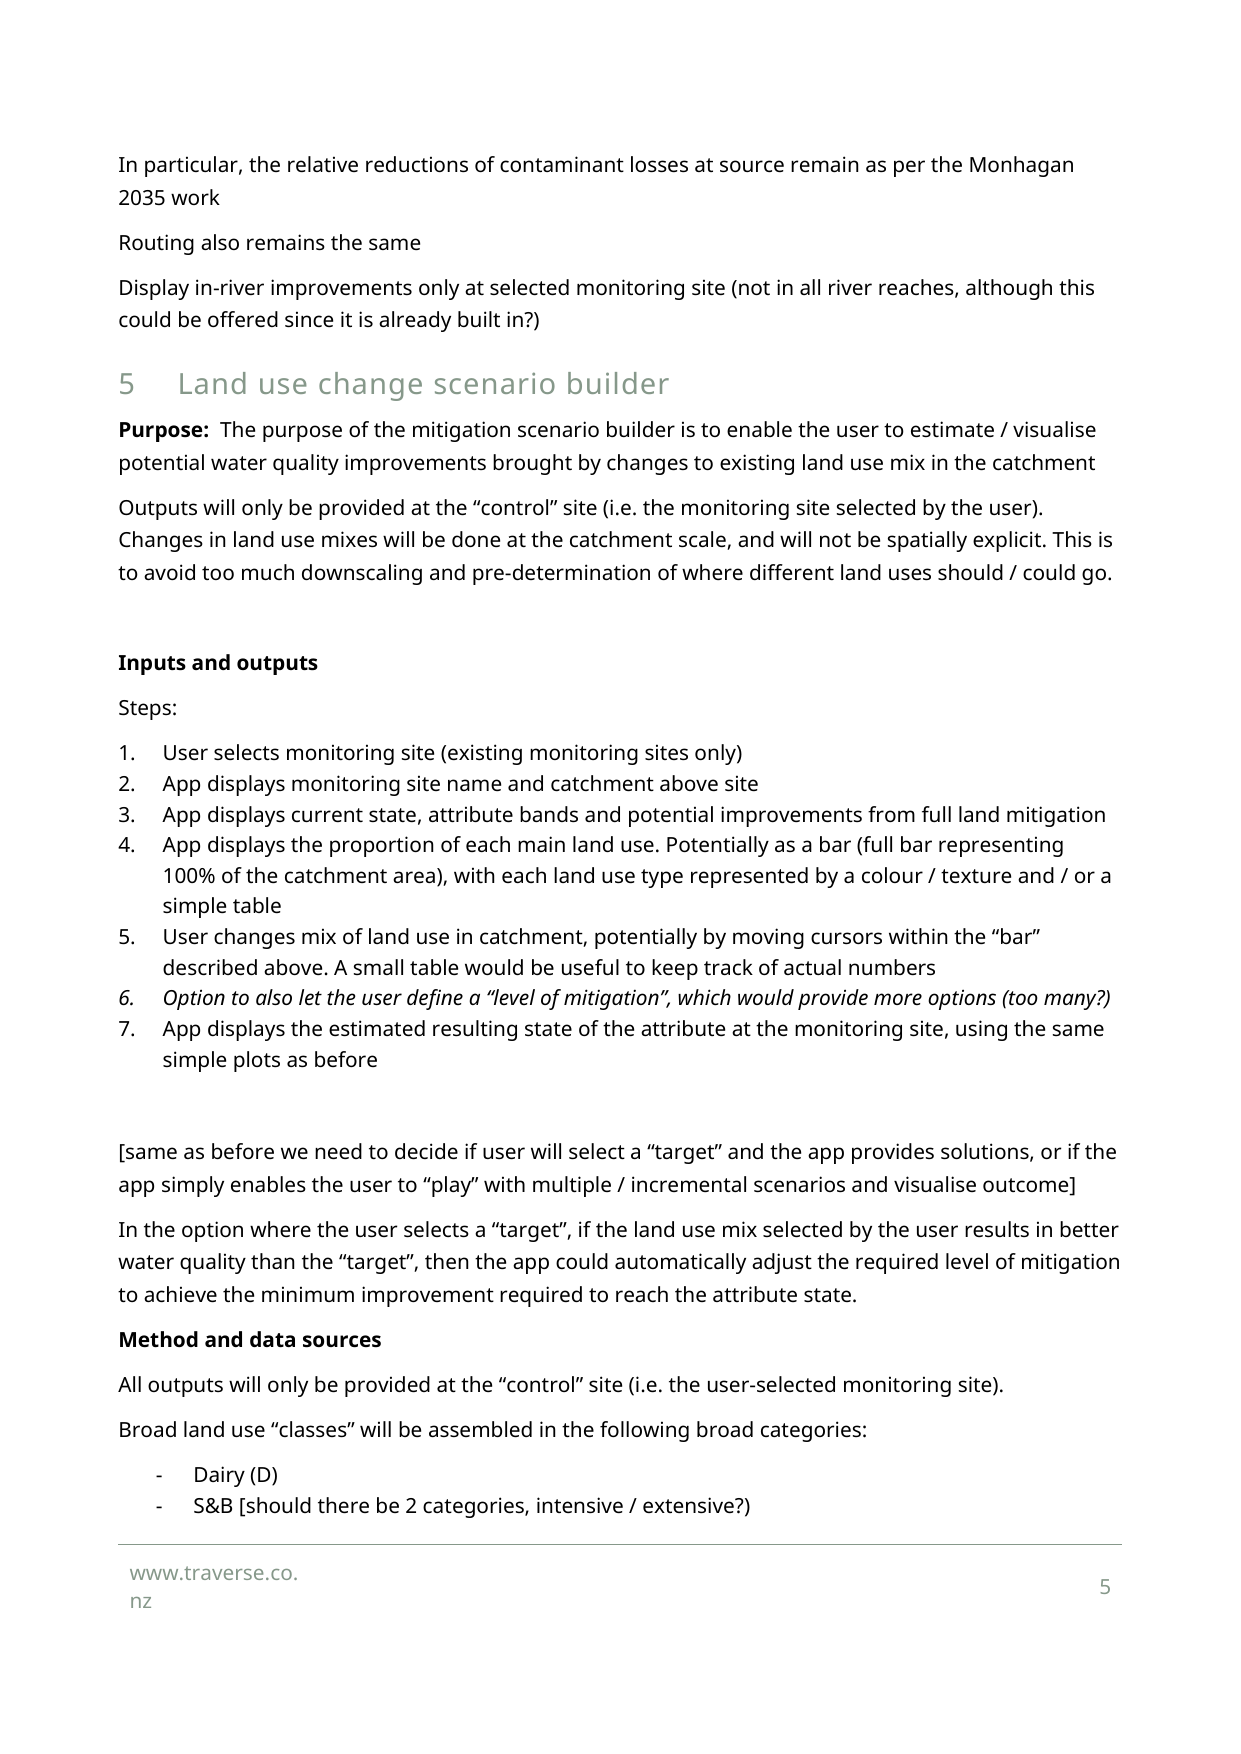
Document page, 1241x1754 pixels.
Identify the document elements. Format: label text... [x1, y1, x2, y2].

text Method and data sources [118, 1325, 1122, 1354]
list Dairy (D) [156, 1461, 1122, 1489]
list S&B [should there be 2 categories, intensive / extensive?) [156, 1491, 1122, 1519]
list App displays the proportion of each main land use. Potentially as a bar (full bar representing 100% of the catchment area), with each land use type represented by a colour / texture and / or a simple table [118, 830, 1122, 920]
text All outputs will only be provided at the “control” site (i.e. the user-selected monitoring site). [118, 1370, 1122, 1399]
subtitle Land use change scenario builder [118, 363, 1122, 403]
text In the option where the user selects a “target”, if the land use mix selected by the user results in better water quality than the “target”, then the app could automatically adjust the required level of mitigation to achieve the minimum improvement required to reach the attribute state. [118, 1215, 1122, 1308]
text Routing also remains the same [118, 228, 1122, 256]
list App displays current state, attribute bands and potential improvements from full land mitigation [118, 800, 1122, 828]
text Broad land use “classes” will be assembled in the following broad categories: [118, 1415, 1122, 1444]
text Steps: [118, 693, 1122, 722]
list App displays monitoring site name and catchment above site [118, 769, 1122, 798]
text [same as before we need to decide if user will select a “target” and the app provides solutions, or if the app simply enables the user to “play” with multiple / incremental scenarios and visualise outcome] [118, 1137, 1122, 1198]
list User changes mix of land use in catchment, potentially by moving cursors within the “bar” described above. A small table would be useful to keep track of actual numbers [118, 922, 1122, 981]
text Purpose: The purpose of the mitigation scenario builder is to enable the user to estimate / visualise potential water quality improvements brought by changes to existing land use mix in the catchment [118, 415, 1122, 476]
list App displays the estimated resulting state of the attribute at the monitoring site, using the same simple plots as before [118, 1014, 1122, 1073]
list User selects monitoring site (existing monitoring sites only) [118, 738, 1122, 767]
text Display in-river improvements only at selected monitoring site (not in all river reaches, although this could be offered since it is already built in?) [118, 273, 1122, 334]
list Option to also let the user define a “level of mitigation”, which would provide more options (too many?) [118, 983, 1122, 1012]
text In particular, the relative reductions of contaminant losses at source remain as per the Monhagan 2035 work [118, 150, 1122, 211]
text Inputs and outputs [118, 648, 1122, 677]
text Outputs will only be provided at the “control” site (i.e. the monitoring site selected by the user). Changes in land use mixes will be done at the catchment scale, and will not be spatially explicit. This is to avoid too much downscaling and pre-determination of where different land uses should / could go. [118, 493, 1122, 587]
